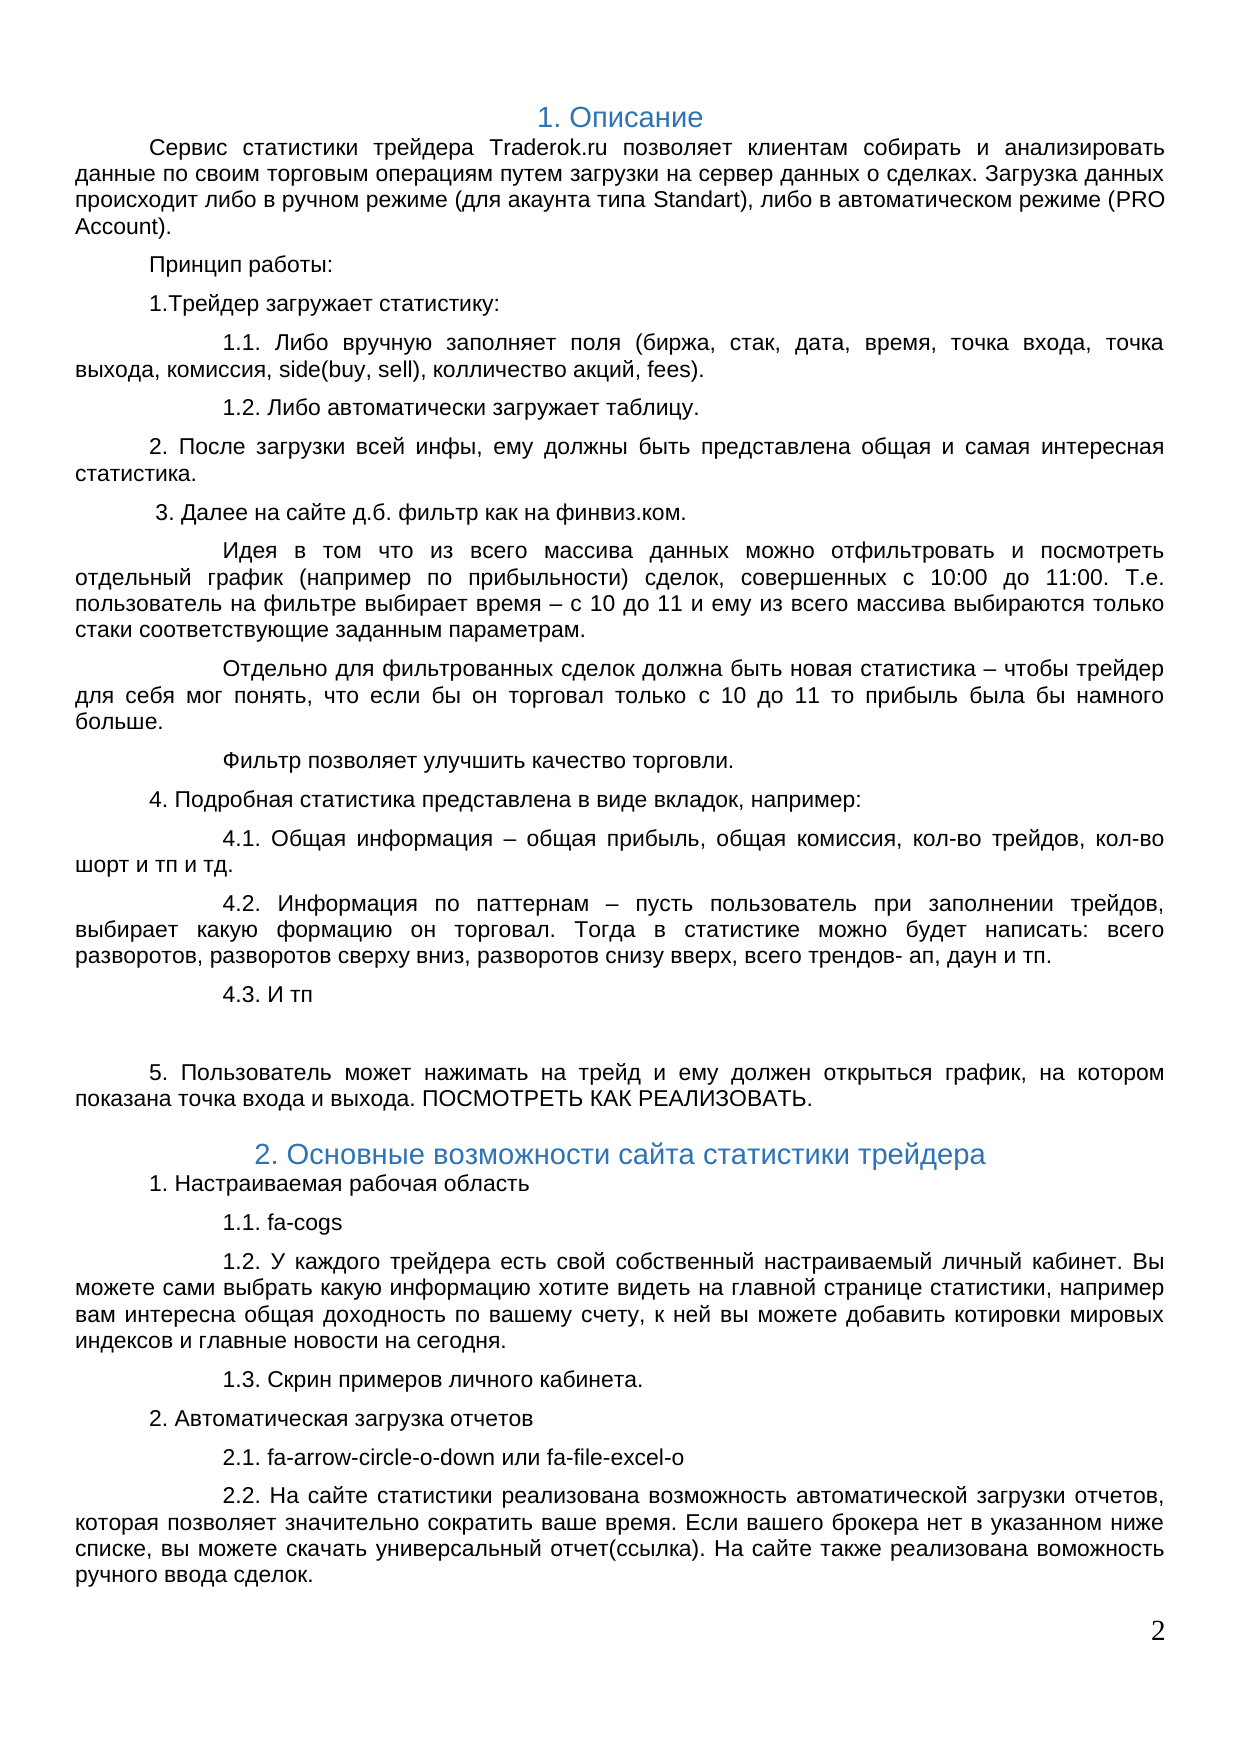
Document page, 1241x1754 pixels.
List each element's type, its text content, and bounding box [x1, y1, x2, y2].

text Идея в том что из всего массива данных можно отфильтровать и посмотреть отдельный график (например по прибыльности) сделок, совершенных с 10:00 до 11:00. Т.е. пользователь на фильтре выбирает время – с 10 до 11 и ему из всего массива выбираются только стаки соответствующие заданным параметрам. [75, 537, 1165, 643]
text 4. Подробная статистика представлена в виде вкладок, например: [75, 786, 1165, 812]
text 1.2. У каждого трейдера есть свой собственный настраиваемый личный кабинет. Вы можете сами выбрать какую информацию хотите видеть на главной странице статистики, например вам интересна общая доходность по вашему счету, к ней вы можете добавить котировки мировых индексов и главные новости на сегодня. [75, 1248, 1165, 1353]
text 1.1. Либо вручную заполняет поля (биржа, стак, дата, время, точка входа, точка выхода, комиссия, side(buy, sell), колличество акций, fees). [75, 329, 1165, 382]
text 1.Трейдер загружает статистику: [75, 290, 1165, 317]
text Отдельно для фильтрованных сделок должна быть новая статистика – чтобы трейдер для себя мог понять, что если бы он торговал только с 10 до 11 то прибыль была бы намного больше. [75, 655, 1165, 734]
text 4.2. Информация по паттернам – пусть пользователь при заполнении трейдов, выбирает какую формацию он торговал. Тогда в статистике можно будет написать: всего разворотов, разворотов сверху вниз, разворотов снизу вверх, всего трендов- ап, даун и тп. [75, 890, 1165, 969]
text Принцип работы: [75, 251, 1165, 278]
text 3. Далее на сайте д.б. фильтр как на финвиз.ком. [75, 498, 1165, 525]
text 5. Пользователь может нажимать на трейд и ему должен открыться график, на котором показана точка входа и выхода. ПОСМОТРЕТЬ КАК РЕАЛИЗОВАТЬ. [75, 1059, 1165, 1112]
text 4.3. И тп [75, 981, 1165, 1008]
text 2.2. На сайте статистики реализована возможность автоматической загрузки отчетов, которая позволяет значительно сократить ваше время. Если вашего брокера нет в указанном ниже списке, вы можете скачать универсальный отчет(ссылка). На сайте также реализована воможность ручного ввода сделок. [75, 1482, 1165, 1588]
text 2. Автоматическая загрузка отчетов [75, 1405, 1165, 1431]
text 2.1. fa-arrow-circle-o-down или fa-file-excel-o [75, 1443, 1165, 1470]
subtitle 2. Основные возможности сайта статистики трейдера [75, 1137, 1165, 1170]
text 1.1. fa-cogs [75, 1209, 1165, 1235]
text 1. Настраиваемая рабочая область [75, 1170, 1165, 1197]
text 4.1. Общая информация – общая прибыль, общая комиссия, кол-во трейдов, кол-во шорт и тп и тд. [75, 824, 1165, 877]
subtitle 1. Описание [75, 100, 1165, 133]
text 1.2. Либо автоматически загружает таблицу. [75, 394, 1165, 421]
text Фильтр позволяет улучшить качество торговли. [75, 747, 1165, 773]
text 1.3. Скрин примеров личного кабинета. [75, 1366, 1165, 1392]
text 2. После загрузки всей инфы, ему должны быть представлена общая и самая интересная статистика. [75, 433, 1165, 486]
text Сервис статистики трейдера Traderok.ru позволяет клиентам собирать и анализировать данные по своим торговым операциям путем загрузки на сервер данных о сделках. Загрузка данных происходит либо в ручном режиме (для акаунта типа Standart), либо в автоматическом режиме (PRO Account). [75, 133, 1165, 239]
